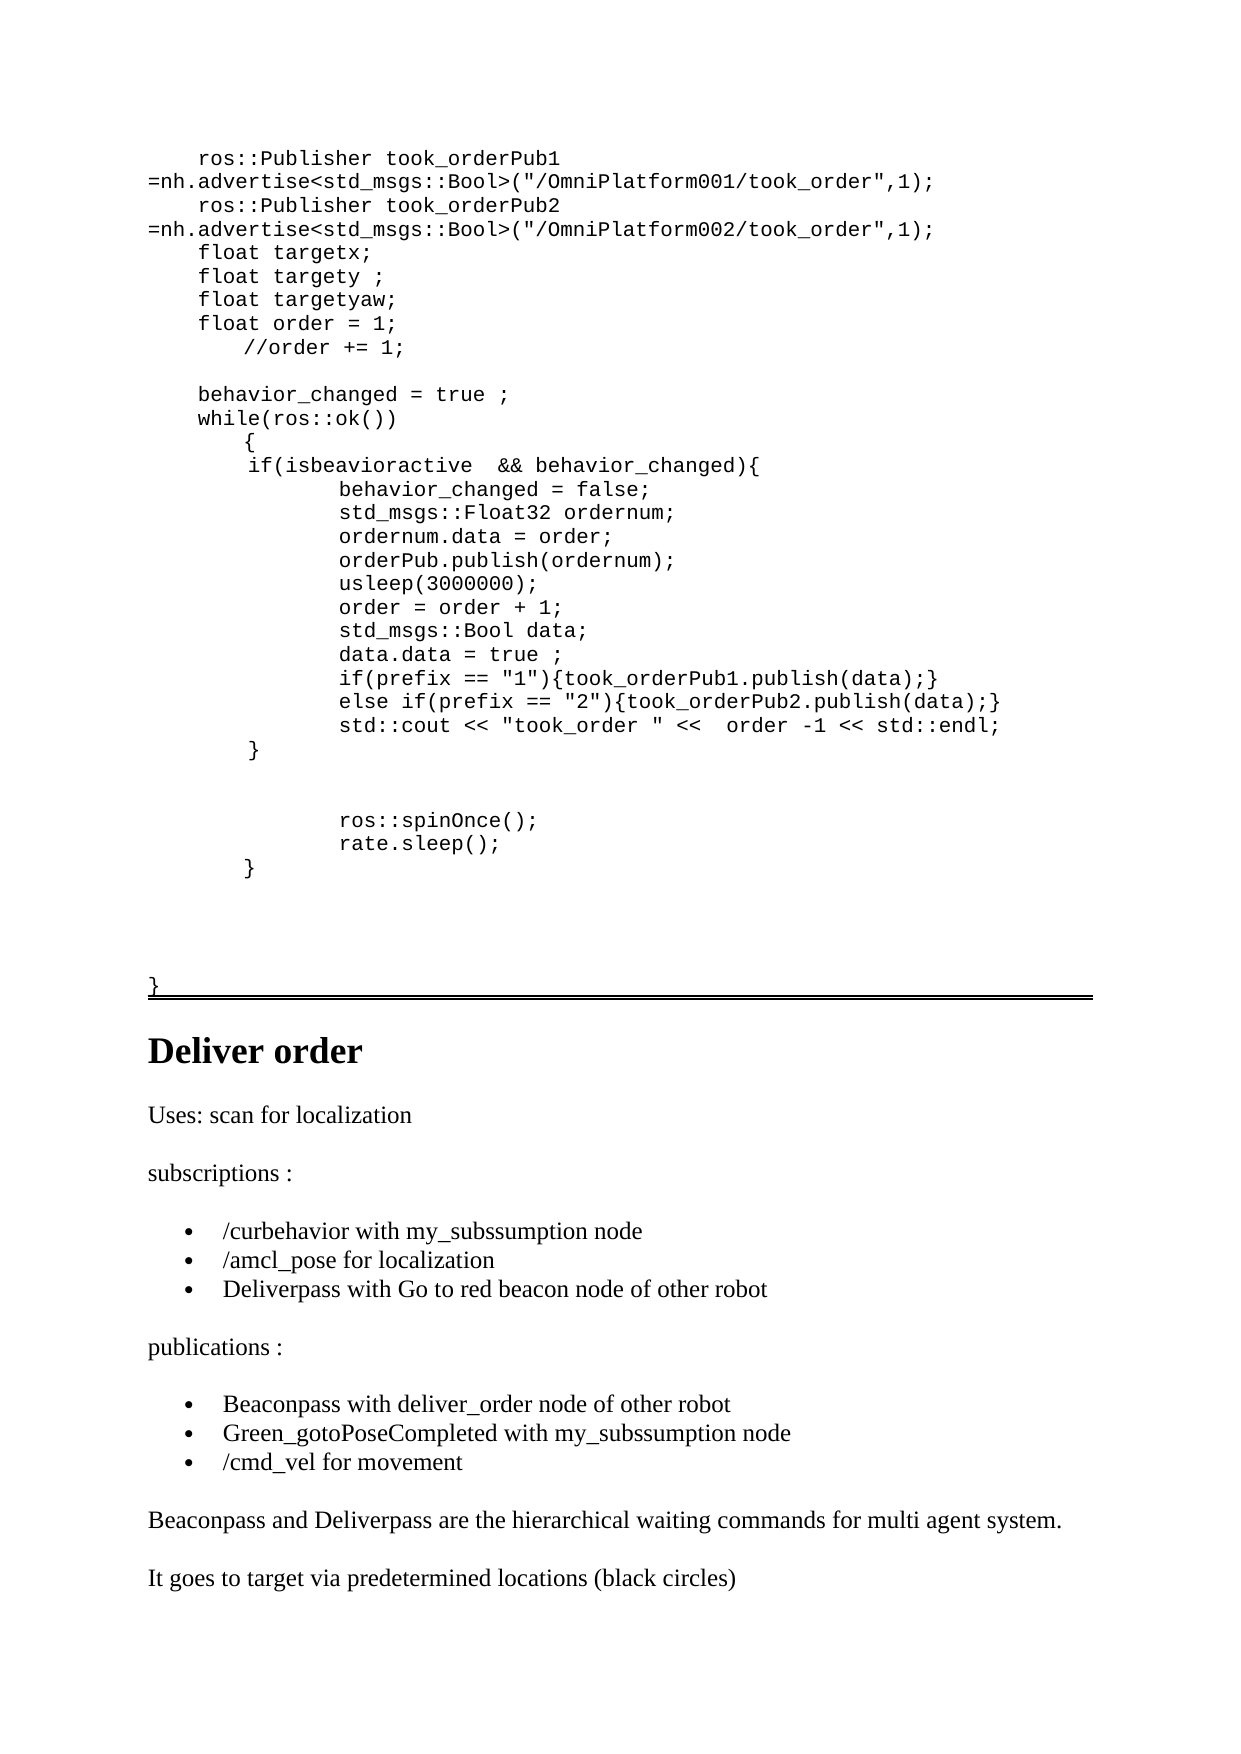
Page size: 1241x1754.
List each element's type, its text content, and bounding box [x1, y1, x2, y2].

text ros::Publisher took_orderPub1 =nh.advertise<std_msgs::Bool>("/OmniPlatform001/took_order",1); [148, 148, 1093, 195]
text order = order + 1; [148, 597, 1093, 621]
text std_msgs::Bool data; [148, 621, 1093, 644]
text //order += 1; [148, 337, 1093, 360]
text subscriptions : [148, 1158, 1093, 1187]
text ros::Publisher took_orderPub2 =nh.advertise<std_msgs::Bool>("/OmniPlatform002/took_order",1); [148, 195, 1093, 242]
list Green_gotoPoseCompleted with my_subssumption node [185, 1418, 1093, 1447]
text std::cout << "took_order " << order -1 << std::endl; [148, 715, 1093, 739]
list Deliverpass with Go to red beacon node of other robot [185, 1274, 1093, 1302]
list Beaconpass with deliver_order node of other robot [185, 1389, 1093, 1418]
text if(prefix == "1"){took_orderPub1.publish(data);} [148, 668, 1093, 691]
text It goes to target via predetermined locations (black circles) [148, 1563, 1093, 1592]
text std_msgs::Float32 ordernum; [148, 502, 1093, 526]
text Uses: scan for localization [148, 1100, 1093, 1129]
text behavior_changed = false; [148, 479, 1093, 502]
text behavior_changed = true ; [148, 384, 1093, 408]
text float order = 1; [148, 313, 1093, 337]
text float targetx; [148, 242, 1093, 266]
text else if(prefix == "2"){took_orderPub2.publish(data);} [148, 691, 1093, 715]
text Beaconpass and Deliverpass are the hierarchical waiting commands for multi agent system. [148, 1505, 1093, 1534]
text ros::spinOnce(); [148, 810, 1093, 833]
text ordernum.data = order; [148, 526, 1093, 549]
list /amcl_pose for localization [185, 1245, 1093, 1274]
text publications : [148, 1332, 1093, 1360]
text float targety ; [148, 266, 1093, 289]
text while(ros::ok()) [148, 408, 1093, 431]
text } [148, 739, 1093, 762]
list /cmd_vel for movement [185, 1447, 1093, 1476]
text usleep(3000000); [148, 573, 1093, 597]
text } [148, 857, 1093, 881]
text Deliver order [148, 1028, 1093, 1071]
text float targetyaw; [148, 289, 1093, 313]
text orderPub.publish(ordernum); [148, 549, 1093, 573]
text if(isbeavioractive && behavior_changed){ [148, 455, 1093, 479]
list /curbehavior with my_subssumption node [185, 1216, 1093, 1245]
text { [148, 431, 1093, 455]
text rate.sleep(); [148, 833, 1093, 857]
text data.data = true ; [148, 644, 1093, 668]
text } [148, 975, 1093, 995]
